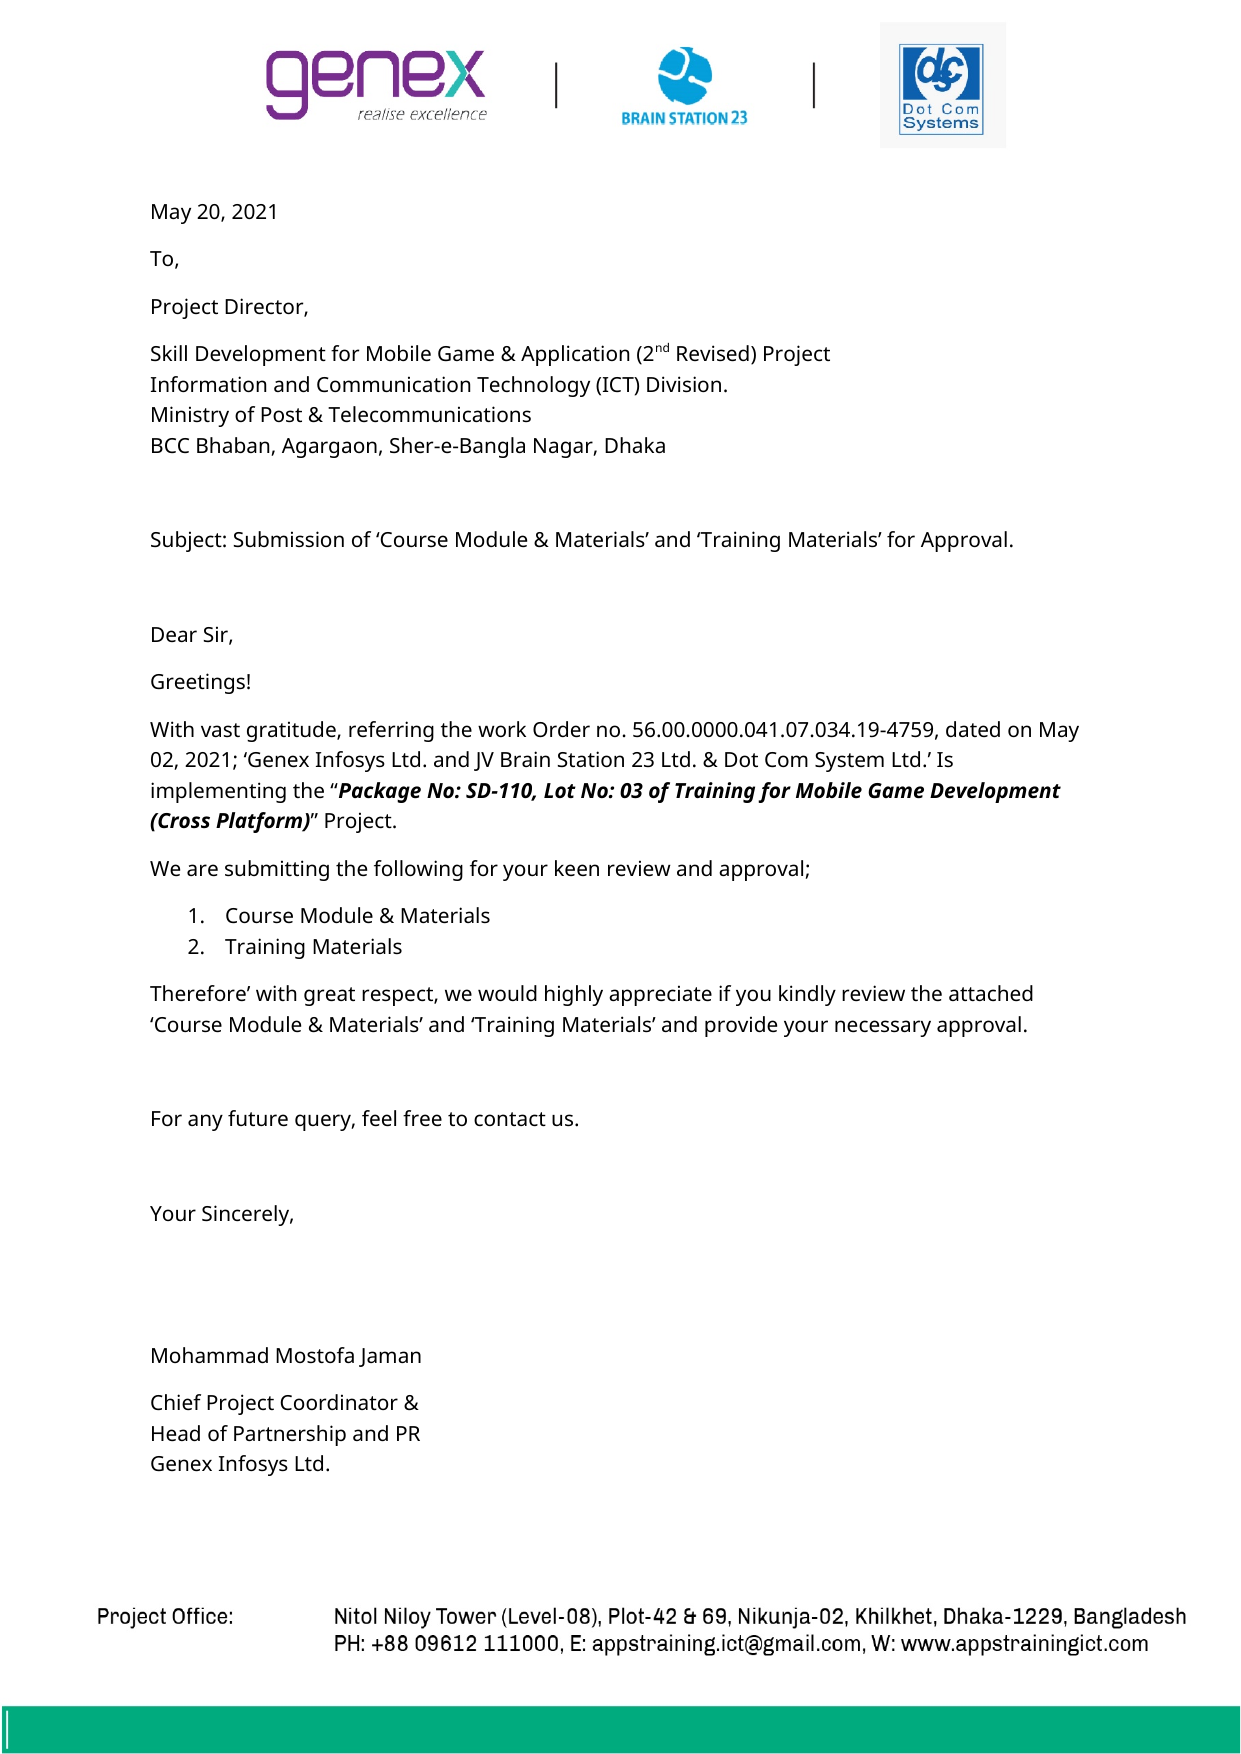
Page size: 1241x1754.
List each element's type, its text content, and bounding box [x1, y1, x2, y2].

text Your Sincerely, [150, 1199, 1090, 1227]
text Skill Development for Mobile Game & Application (2nd Revised) Project Information and Communication Technology (ICT) Division. Ministry of Post & Telecommunications BCC Bhaban, Agargaon, Sher-e-Bangla Nagar, Dhaka [150, 339, 1090, 459]
text Mohammad Mostofa Jaman [150, 1341, 1090, 1369]
text Greetings! [150, 667, 1090, 696]
text Chief Project Coordinator & Head of Partnership and PR Genex Infosys Ltd. [150, 1388, 1090, 1478]
text To, [150, 244, 1090, 273]
text May 20, 2021 [150, 197, 1090, 226]
text Therefore’ with great respect, we would highly appreciate if you kindly review the attached ‘Course Module & Materials’ and ‘Training Materials’ and provide your necessary approval. [150, 979, 1090, 1038]
text For any future query, feel free to contact us. [150, 1104, 1090, 1133]
list Course Module & Materials [187, 901, 1090, 930]
text Project Director, [150, 292, 1090, 320]
list Training Materials [187, 932, 1090, 960]
text Subject: Submission of ‘Course Module & Materials’ and ‘Training Materials’ for Approval. [150, 526, 1090, 554]
picture [0, 0, 1241, 1754]
text We are submitting the following for your keen review and approval; [150, 854, 1090, 882]
text Dear Sir, [150, 620, 1090, 649]
text With vast gratitude, referring the work Order no. 56.00.0000.041.07.034.19-4759, dated on May 02, 2021; ‘Genex Infosys Ltd. and JV Brain Station 23 Ltd. & Dot Com System Ltd.’ Is implementing the “Package No: SD-110, Lot No: 03 of Training for Mobile Game Development (Cross Platform)” Project. [150, 715, 1090, 835]
